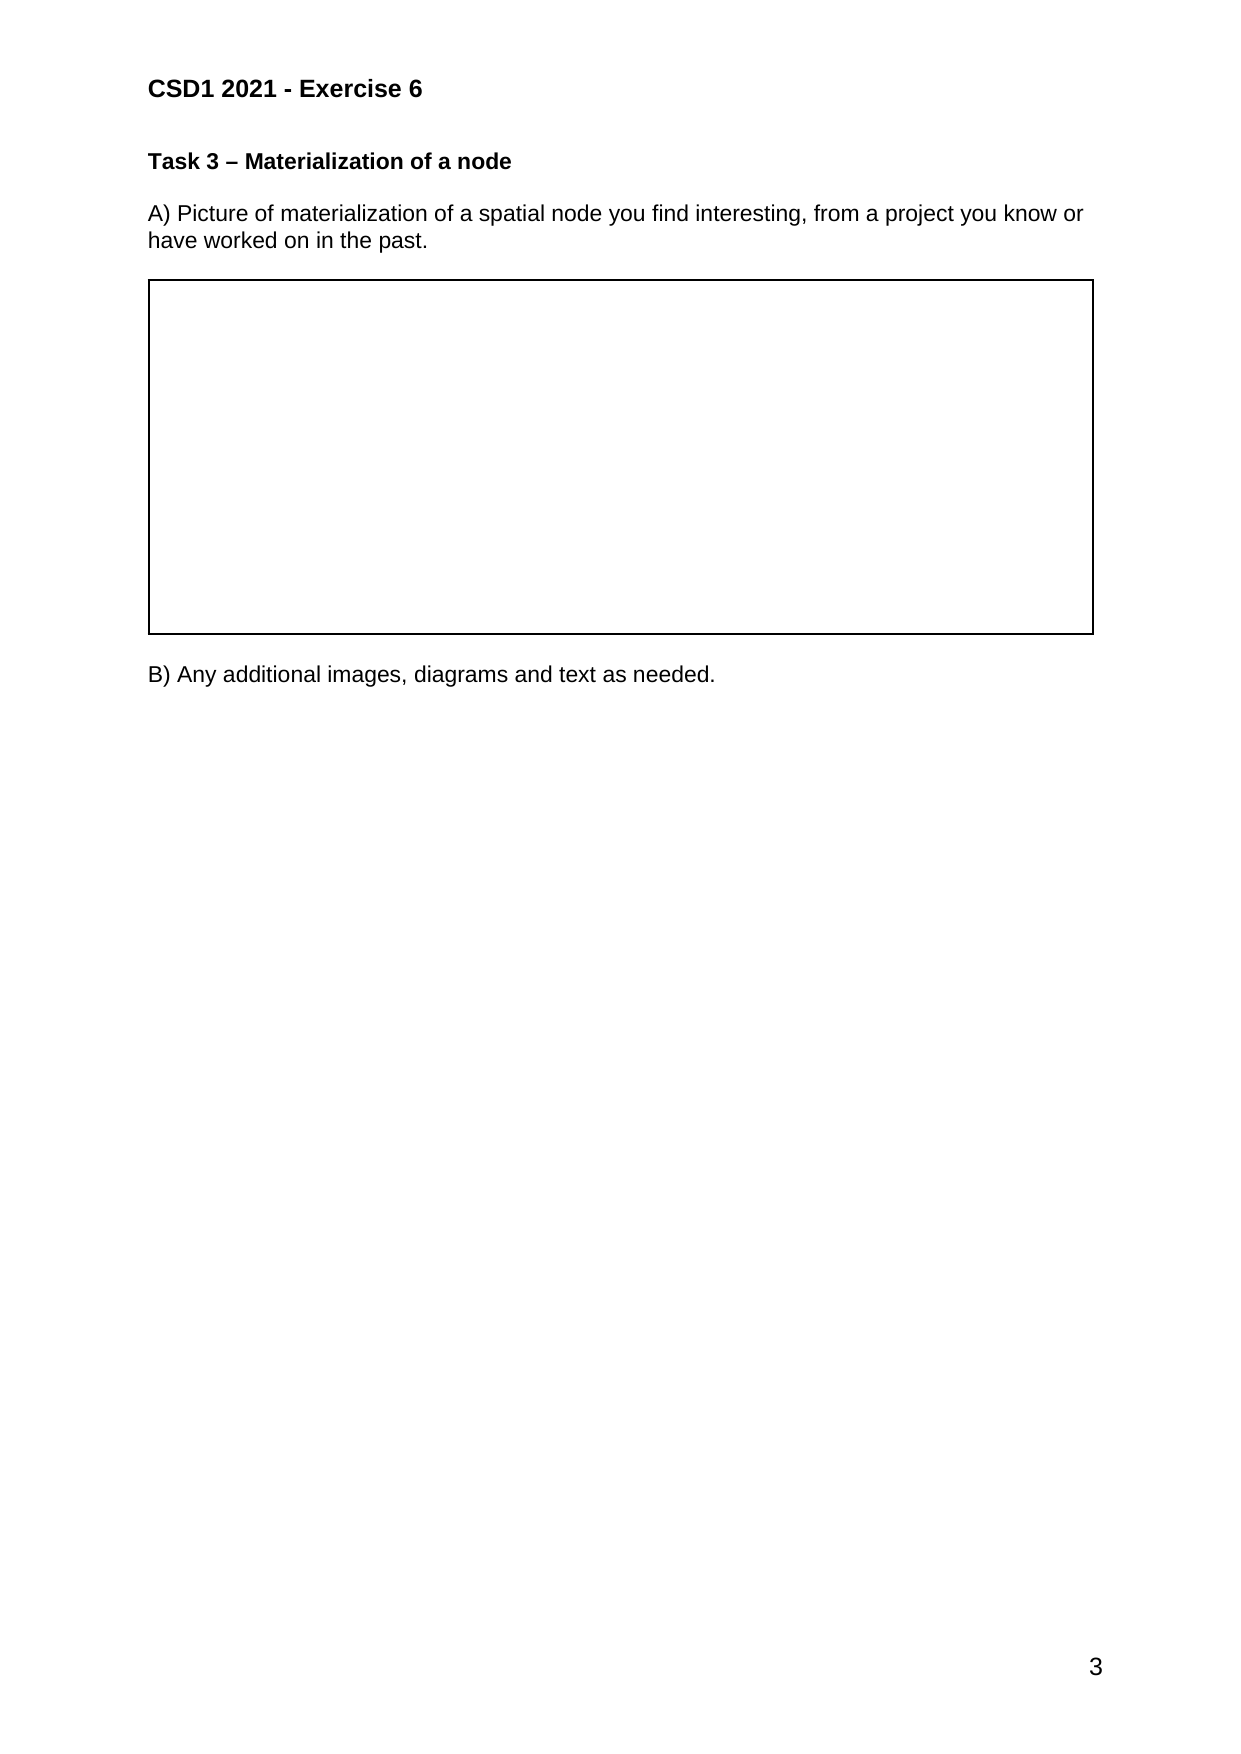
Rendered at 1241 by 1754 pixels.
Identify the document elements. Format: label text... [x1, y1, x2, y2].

text A) Picture of materialization of a spatial node you find interesting, from a project you know or have worked on in the past. [148, 200, 1103, 253]
text B) Any additional images, diagrams and text as needed. [148, 661, 1080, 687]
text Task 3 – Materialization of a node [148, 148, 1103, 174]
table_header [150, 281, 1092, 632]
